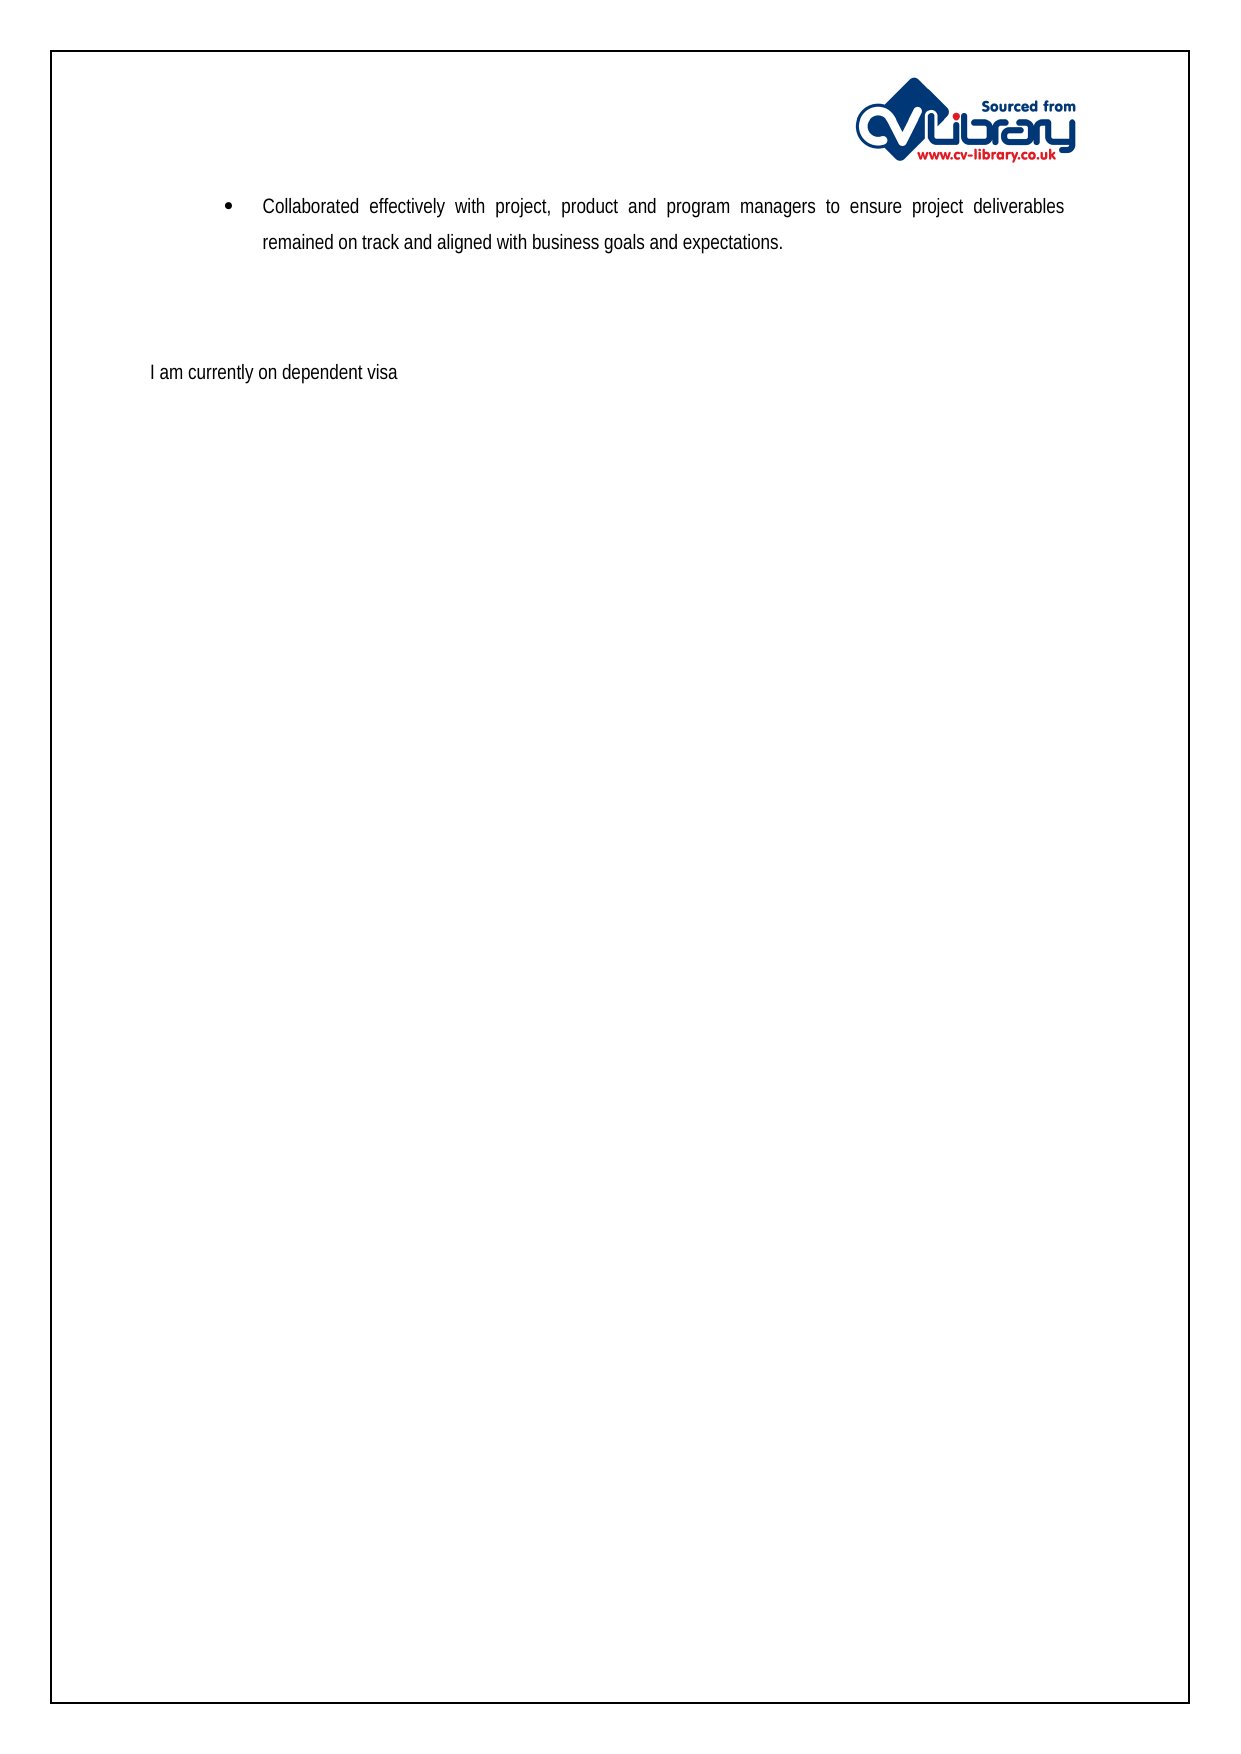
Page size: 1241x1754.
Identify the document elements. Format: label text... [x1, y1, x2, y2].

list Collaborated effectively with project, product and program managers to ensure project deliverables remained on track and aligned with business goals and expectations. [225, 194, 1065, 254]
text I am currently on dependent visa [150, 360, 1065, 384]
picture [847, 75, 1091, 165]
